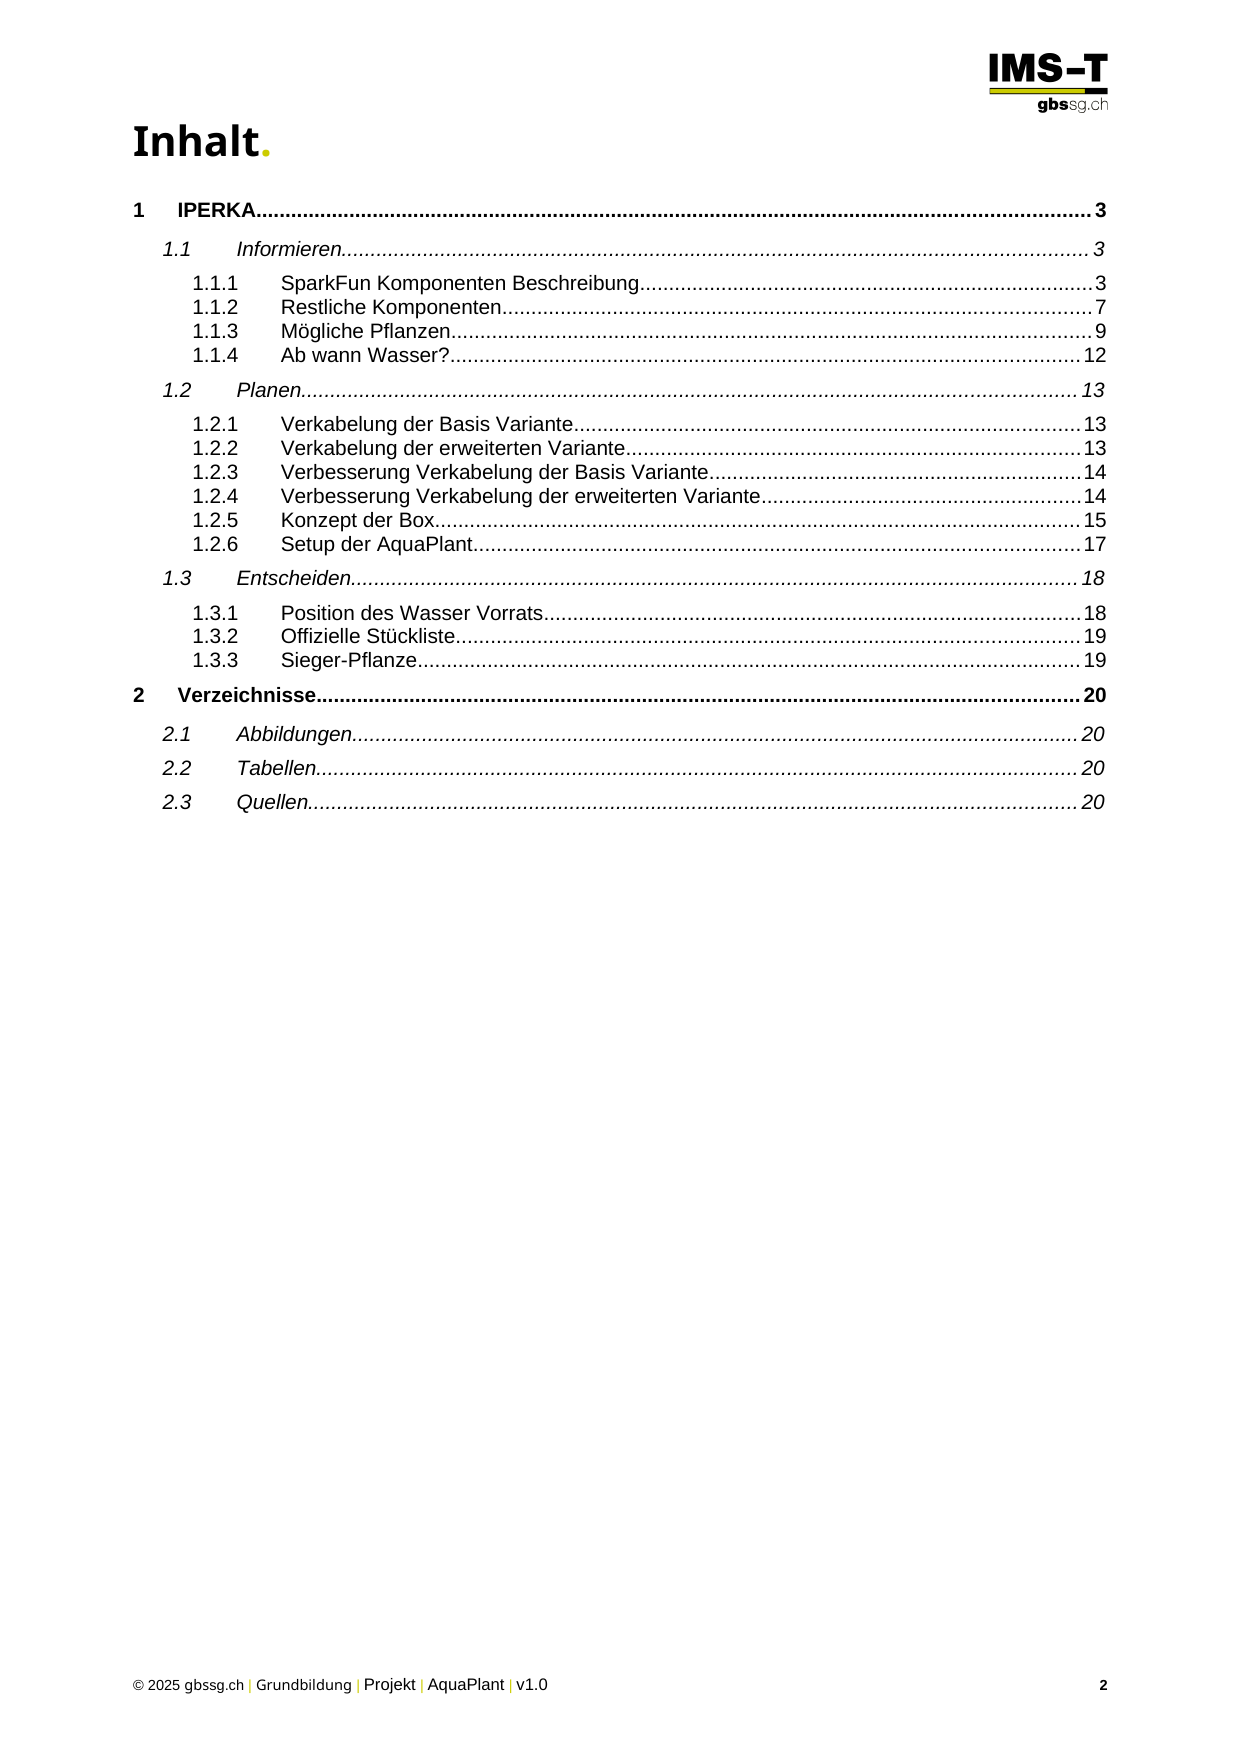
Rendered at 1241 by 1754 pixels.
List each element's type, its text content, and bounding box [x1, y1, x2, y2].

text 1 IPERKA 3 [133, 198, 1107, 222]
text 1.2.5 Konzept der Box 15 [192, 508, 1107, 532]
text 1.2.1 Verkabelung der Basis Variante 13 [192, 412, 1107, 436]
text 2 Verzeichnisse. 20 [133, 683, 1107, 707]
text 1.1.2 Restliche Komponenten 7 [192, 295, 1107, 319]
text 1.1.1 SparkFun Komponenten Beschreibung 3 [192, 271, 1107, 295]
text 2.1 Abbildungen 20 [162, 721, 1107, 745]
text 1.2.3 Verbesserung Verkabelung der Basis Variante 14 [192, 460, 1107, 484]
text 1.1.3 Mögliche Pflanzen 9 [192, 319, 1107, 343]
text 1.2 Planen 13 [162, 377, 1107, 401]
text 1.3 Entscheiden 18 [162, 566, 1107, 590]
text 1.2.2 Verkabelung der erweiterten Variante 13 [192, 436, 1107, 460]
text 1.3.1 Position des Wasser Vorrats 18 [192, 600, 1107, 624]
text 1.1 Informieren 3 [162, 237, 1107, 261]
text 1.2.6 Setup der AquaPlant 17 [192, 532, 1107, 556]
text 2.2 Tabellen 20 [162, 756, 1107, 780]
text 1.3.2 Offizielle Stückliste 19 [192, 624, 1107, 648]
picture [989, 53, 1108, 113]
text 1.3.3 Sieger-Pflanze 19 [192, 648, 1107, 672]
text 1.1.4 Ab wann Wasser? 12 [192, 343, 1107, 367]
text 2.3 Quellen 20 [162, 790, 1107, 814]
text 1.2.4 Verbesserung Verkabelung der erweiterten Variante 14 [192, 484, 1107, 508]
text Inhalt. [133, 112, 1107, 169]
